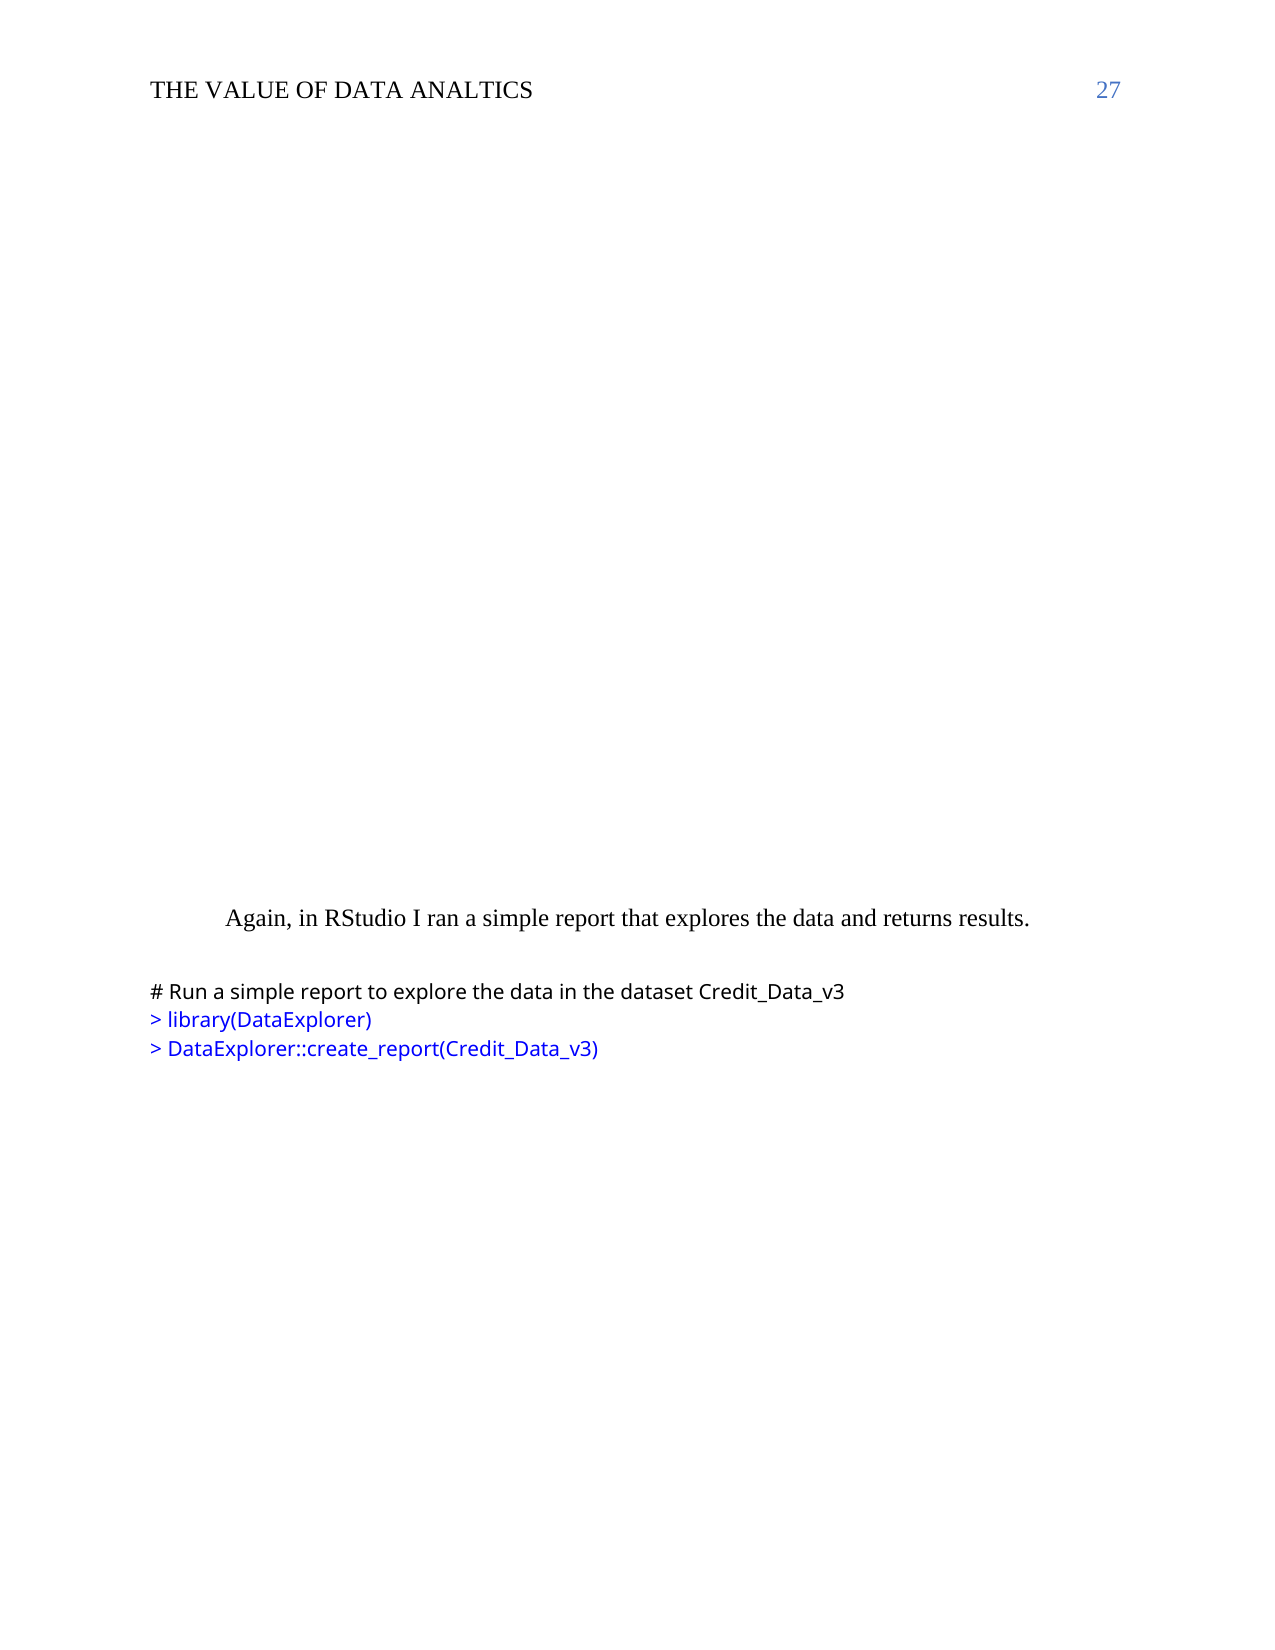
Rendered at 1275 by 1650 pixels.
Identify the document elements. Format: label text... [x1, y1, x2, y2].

text > DataExplorer::create_report(Credit_Data_v3) [150, 1034, 1125, 1062]
text Again, in RStudio I ran a simple report that explores the data and returns results. [150, 903, 1125, 932]
text > library(DataExplorer) [150, 1006, 1125, 1034]
text # Run a simple report to explore the data in the dataset Credit_Data_v3 [150, 977, 1125, 1006]
